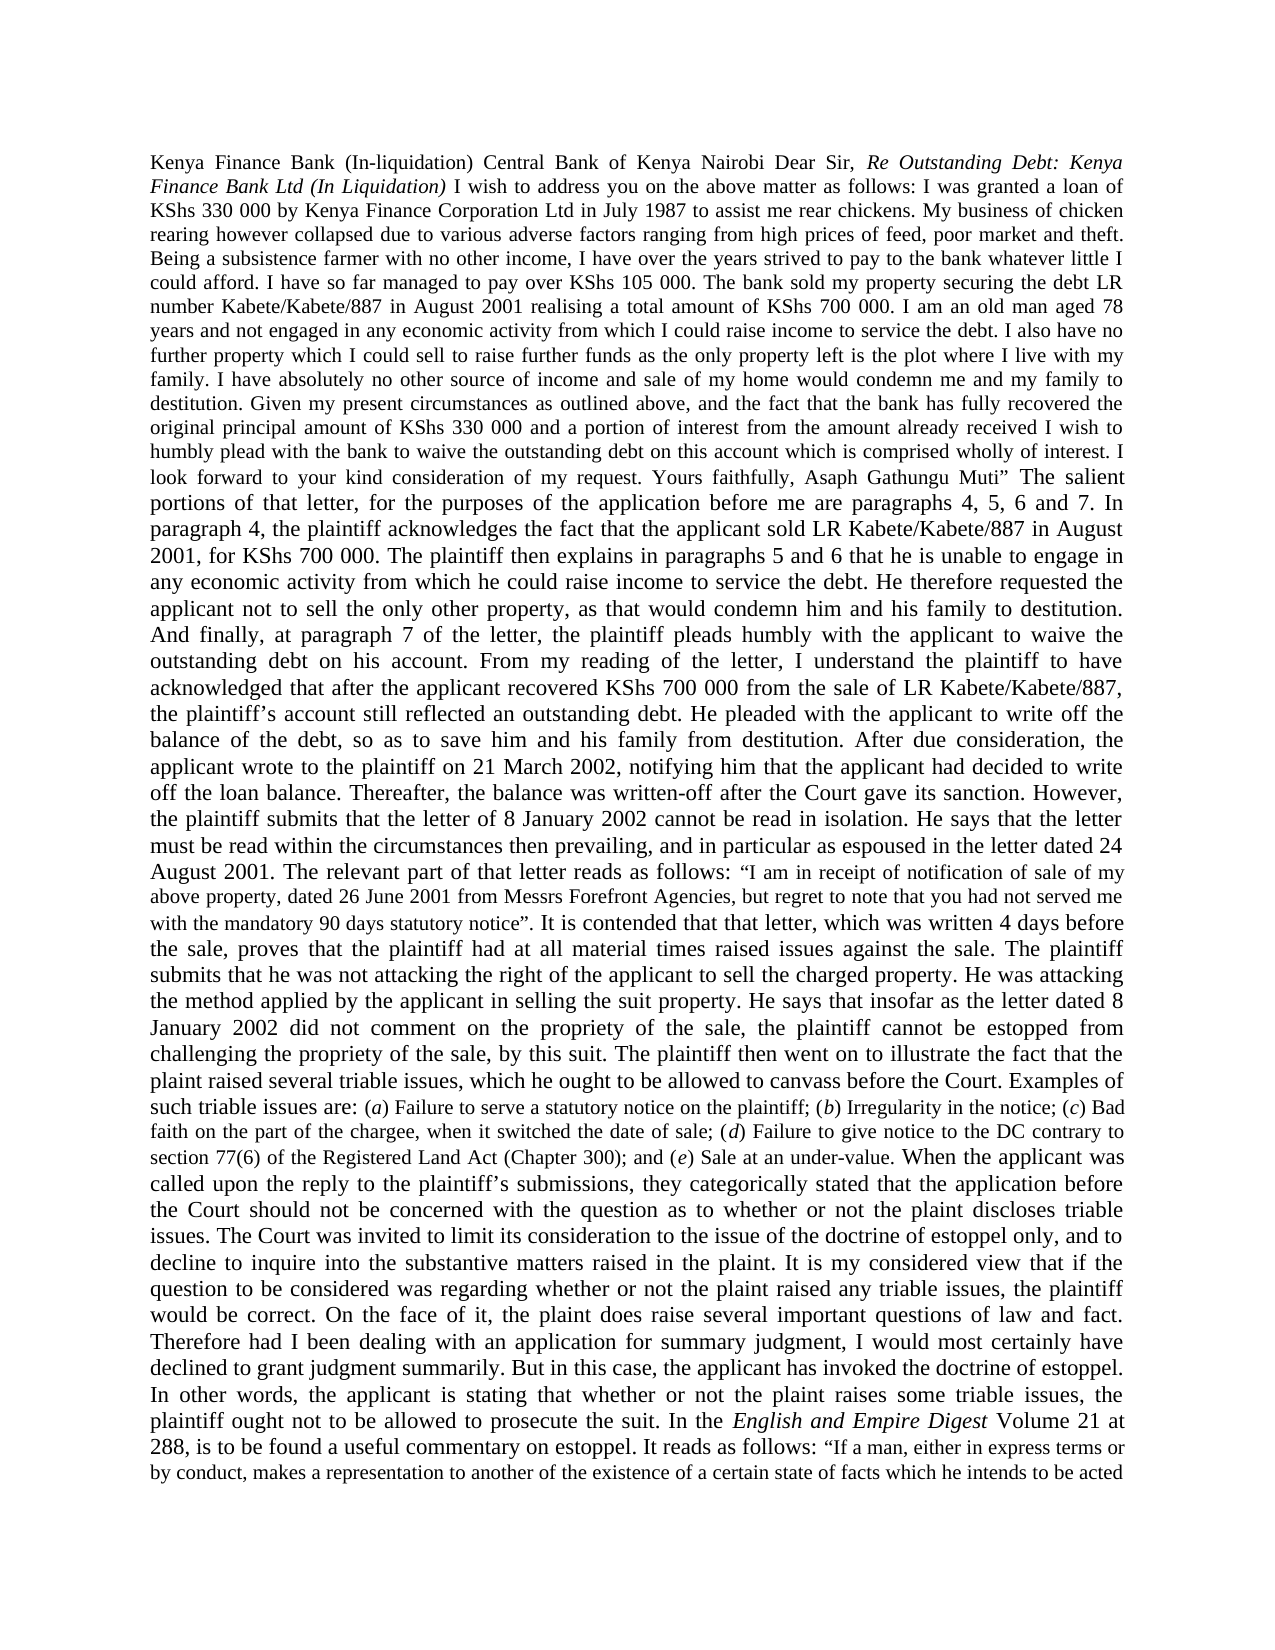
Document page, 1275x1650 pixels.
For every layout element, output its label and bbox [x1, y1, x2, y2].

text [150, 150, 1125, 1484]
